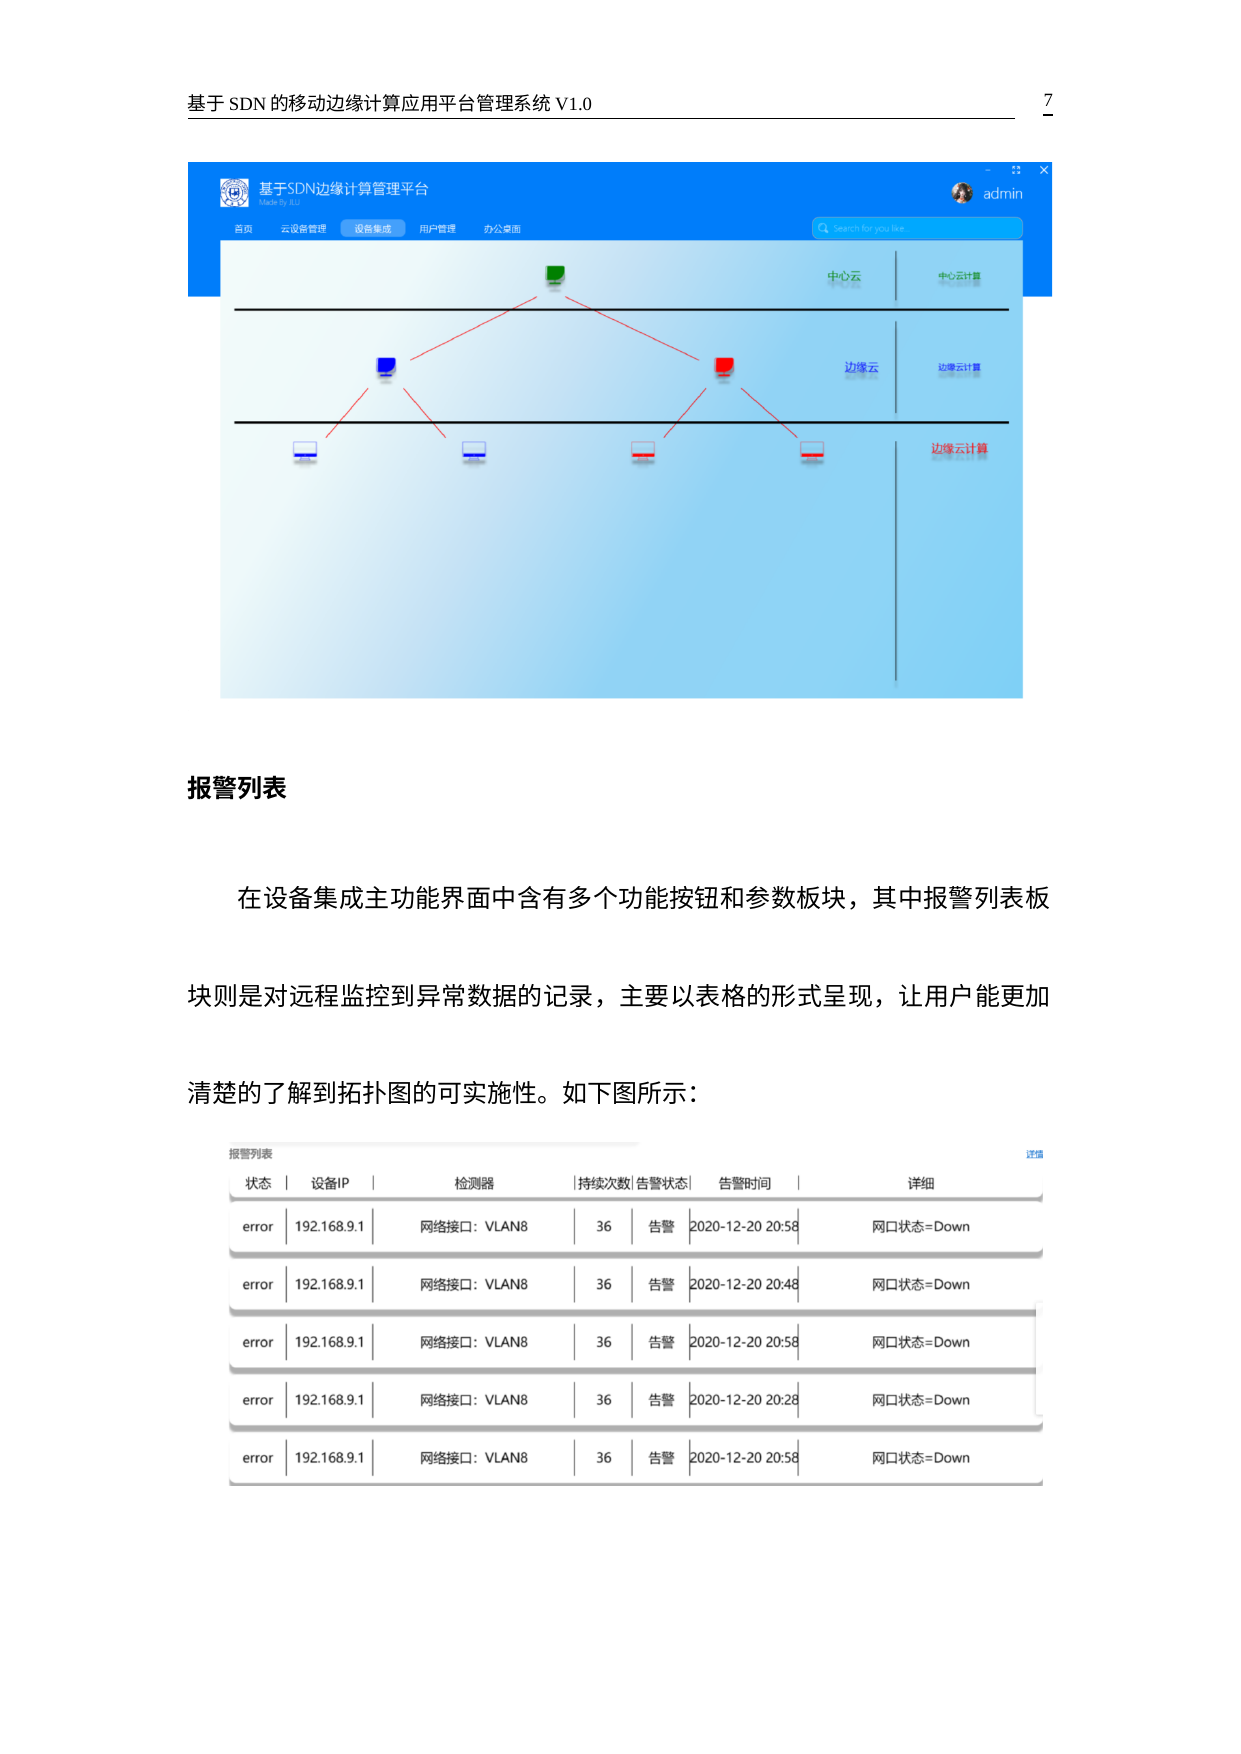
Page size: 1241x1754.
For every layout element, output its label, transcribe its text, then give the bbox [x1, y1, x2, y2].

picture [197, 1142, 1043, 1486]
text 在设备集成主功能界面中含有多个功能按钮和参数板块，其中报警列表板块则是对远程监控到异常数据的记录，主要以表格的形式呈现，让用户能更加清楚的了解到拓扑图的可实施性。如下图所示： [187, 864, 1053, 1124]
subtitle 报警列表 [187, 754, 1053, 819]
picture [188, 162, 1053, 711]
